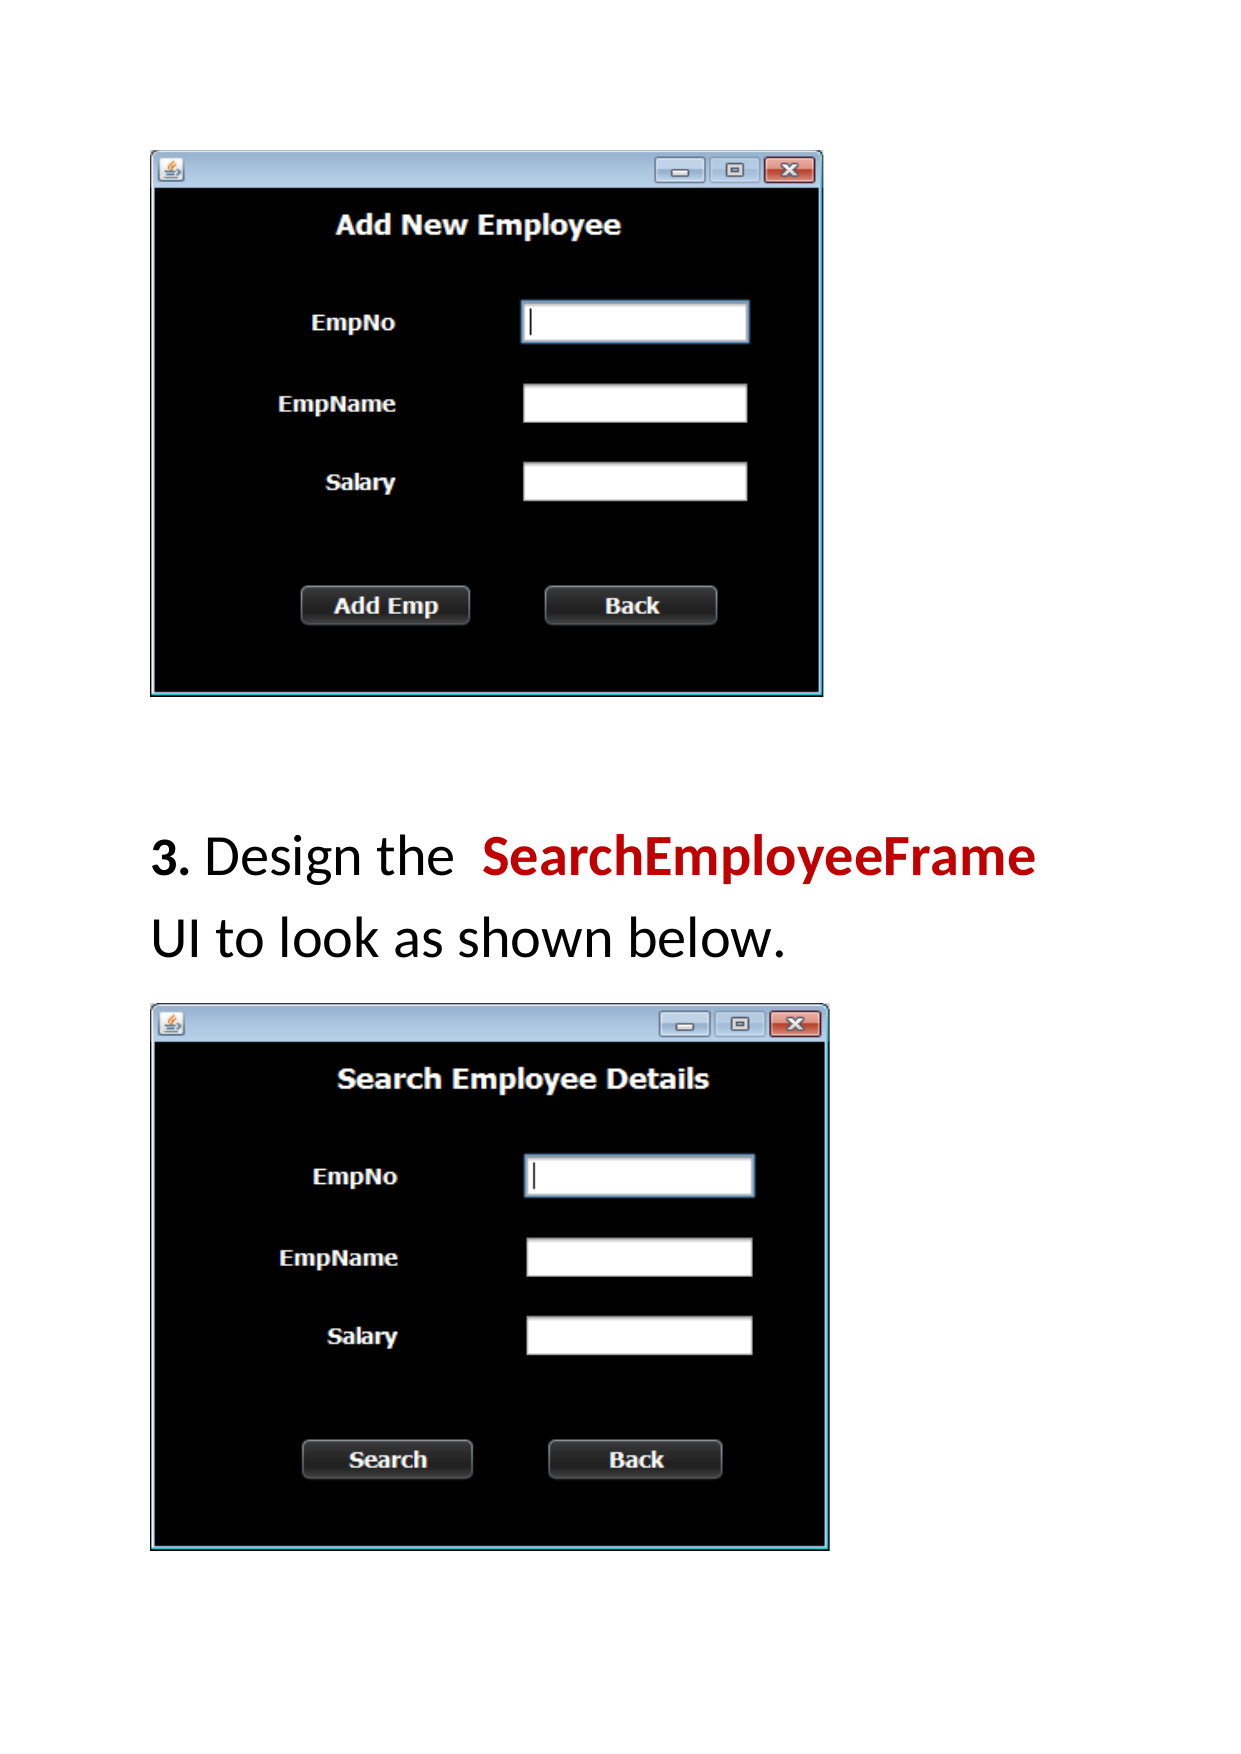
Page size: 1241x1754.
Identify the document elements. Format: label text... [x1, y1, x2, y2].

picture [150, 1003, 830, 1551]
picture [150, 150, 824, 697]
text 3. Design the SearchEmployeeFrame UI to look as shown below. [150, 819, 1090, 972]
